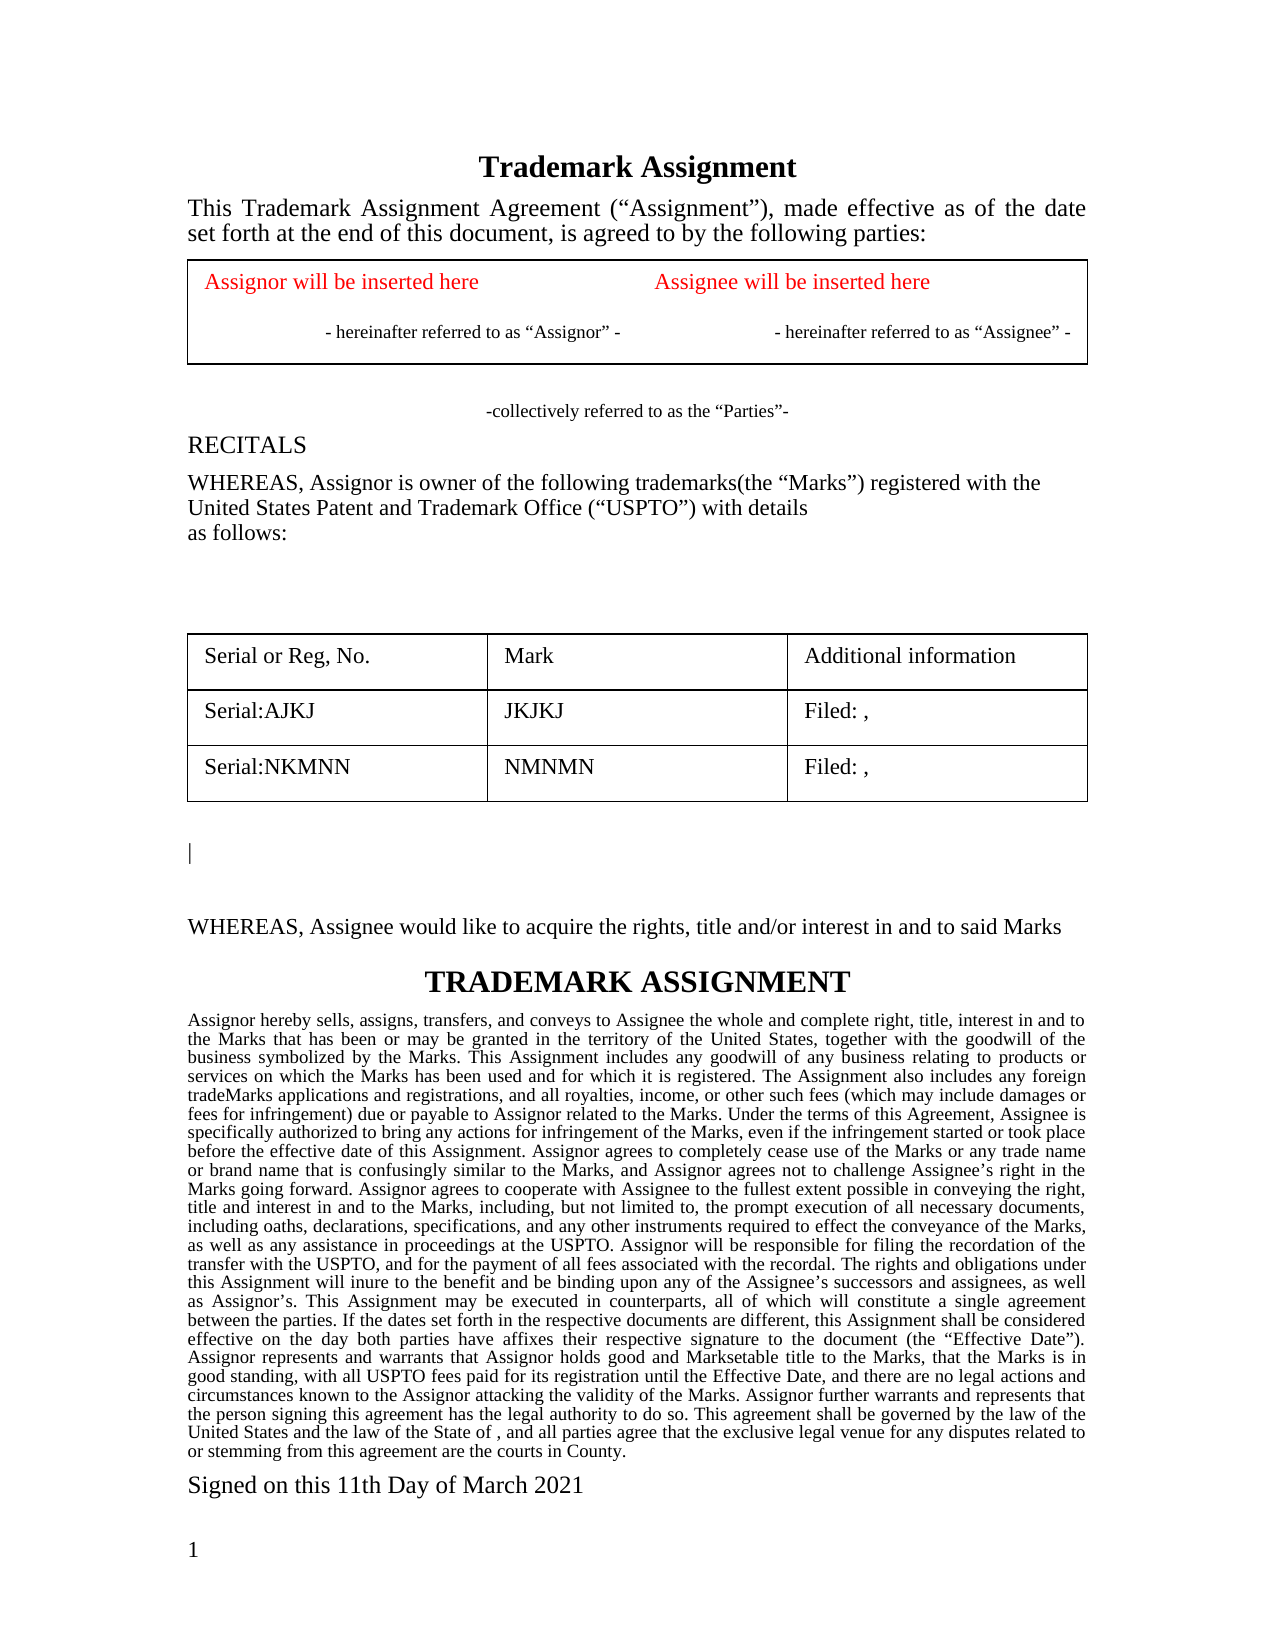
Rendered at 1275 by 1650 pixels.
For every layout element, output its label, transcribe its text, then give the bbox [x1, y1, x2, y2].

table_header Additional information [788, 635, 1087, 689]
text TRADEMARK ASSIGNMENT [187, 964, 1087, 999]
table_cell Serial:NKMNN [188, 746, 487, 801]
table_cell Filed: , [788, 746, 1087, 801]
table_cell Filed: , [788, 691, 1087, 745]
table_header Mark [488, 635, 787, 689]
table_cell NMNMN [488, 746, 787, 801]
text -collectively referred to as the “Parties”- [187, 402, 1087, 421]
table_cell JKJKJ [488, 691, 787, 745]
text This Trademark Assignment Agreement (“Assignment”), made effective as of the date set forth at the end of this document, is agreed to by the following parties: [187, 197, 1087, 247]
table_header Assignee will be inserted here [638, 261, 1087, 315]
table_header Assignor will be inserted here [188, 261, 637, 315]
table_cell Serial:AJKJ [188, 691, 487, 745]
text RECITALS [187, 433, 1087, 458]
text | [187, 839, 1087, 864]
table_header Serial or Reg, No. [188, 635, 487, 689]
text Signed on this 11th Day of March 2021 [187, 1474, 1087, 1499]
text Trademark Assignment [187, 150, 1087, 184]
table_cell - hereinafter referred to as “Assignor” - [188, 315, 637, 363]
text Assignor hereby sells, assigns, transfers, and conveys to Assignee the whole and complete right, title, interest in and to the Marks that has been or may be granted in the territory of the United States, together with the goodwill of the business symbolized by the Marks. This Assignment includes any goodwill of any business relating to products or services on which the Marks has been used and for which it is registered. The Assignment also includes any foreign tradeMarks applications and registrations, and all royalties, income, or other such fees (which may include damages or fees for infringement) due or payable to Assignor related to the Marks. Under the terms of this Agreement, Assignee is specifically authorized to bring any actions for infringement of the Marks, even if the infringement started or took place before the effective date of this Assignment. Assignor agrees to completely cease use of the Marks or any trade name or brand name that is confusingly similar to the Marks, and Assignor agrees not to challenge Assignee’s right in the Marks going forward. Assignor agrees to cooperate with Assignee to the fullest extent possible in conveying the right, title and interest in and to the Marks, including, but not limited to, the prompt execution of all necessary documents, including oaths, declarations, specifications, and any other instruments required to effect the conveyance of the Marks, as well as any assistance in proceedings at the USPTO. Assignor will be responsible for filing the recordation of the transfer with the USPTO, and for the payment of all fees associated with the recordal. The rights and obligations under this Assignment will inure to the benefit and be binding upon any of the Assignee’s successors and assignees, as well as Assignor’s. This Assignment may be executed in counterparts, all of which will constitute a single agreement between the parties. If the dates set forth in the respective documents are different, this Assignment shall be considered effective on the day both parties have affixes their respective signature to the document (the “Effective Date”). Assignor represents and warrants that Assignor holds good and Marksetable title to the Marks, that the Marks is in good standing, with all USPTO fees paid for its registration until the Effective Date, and there are no legal actions and circumstances known to the Assignor attacking the validity of the Marks. Assignor further warrants and represents that the person signing this agreement has the legal authority to do so. This agreement shall be governed by the law of the United States and the law of the State of , and all parties agree that the exclusive legal venue for any disputes related to or stemming from this agreement are the courts in County. [187, 1011, 1087, 1461]
text WHEREAS, Assignor is owner of the following trademarks(the “Marks”) registered with the United States Patent and Trademark Office (“USPTO”) with details as follows: [187, 471, 1087, 546]
table_cell - hereinafter referred to as “Assignee” - [638, 315, 1087, 363]
text WHEREAS, Assignee would like to acquire the rights, title and/or interest in and to said Marks [187, 914, 1087, 939]
